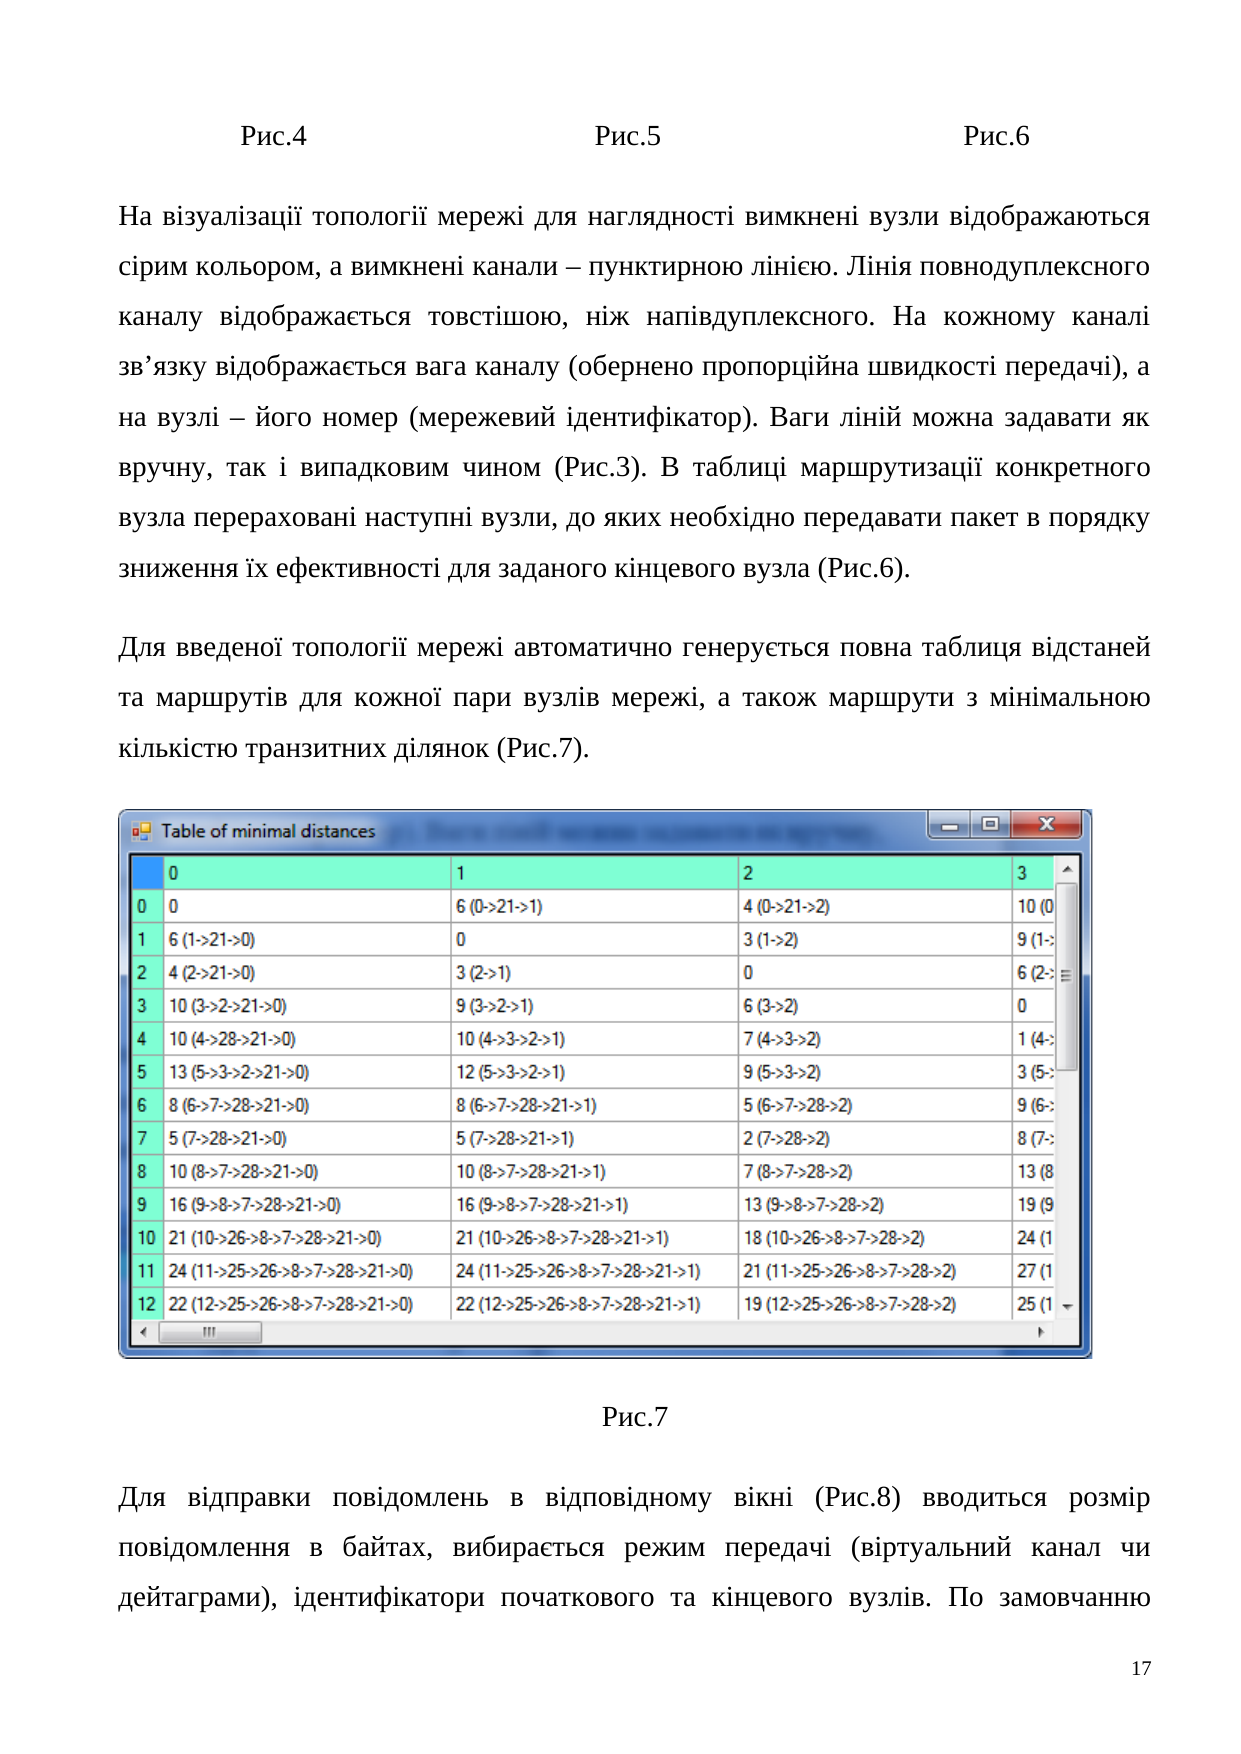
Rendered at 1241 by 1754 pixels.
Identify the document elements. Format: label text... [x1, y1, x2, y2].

text На візуалізації топології мережі для наглядності вимкнені вузли відображаються сірим кольором, а вимкнені канали – пунктирною лінією. Лінія повнодуплексного каналу відображається товстішою, ніж напівдуплексного. На кожному каналі зв’язку відображається вага каналу (обернено пропорційна швидкості передачі), а на вузлі – його номер (мережевий ідентифікатор). Ваги ліній можна задавати як вручну, так і випадковим чином (Рис.3). В таблиці маршрутизації конкретного вузла перераховані наступні вузли, до яких необхідно передавати пакет в порядку зниження їх ефективності для заданого кінцевого вузла (Рис.6). [118, 198, 1152, 583]
picture [118, 809, 1093, 1359]
text Рис.7 [118, 1399, 1152, 1433]
text Для введеної топології мережі автоматично генерується повна таблиця відстаней та маршрутів для кожної пари вузлів мережі, а також маршрути з мінімальною кількістю транзитних ділянок (Рис.7). [118, 629, 1152, 763]
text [118, 1479, 1152, 1613]
text Рис.4 Рис.5 Рис.6 [118, 118, 1152, 152]
